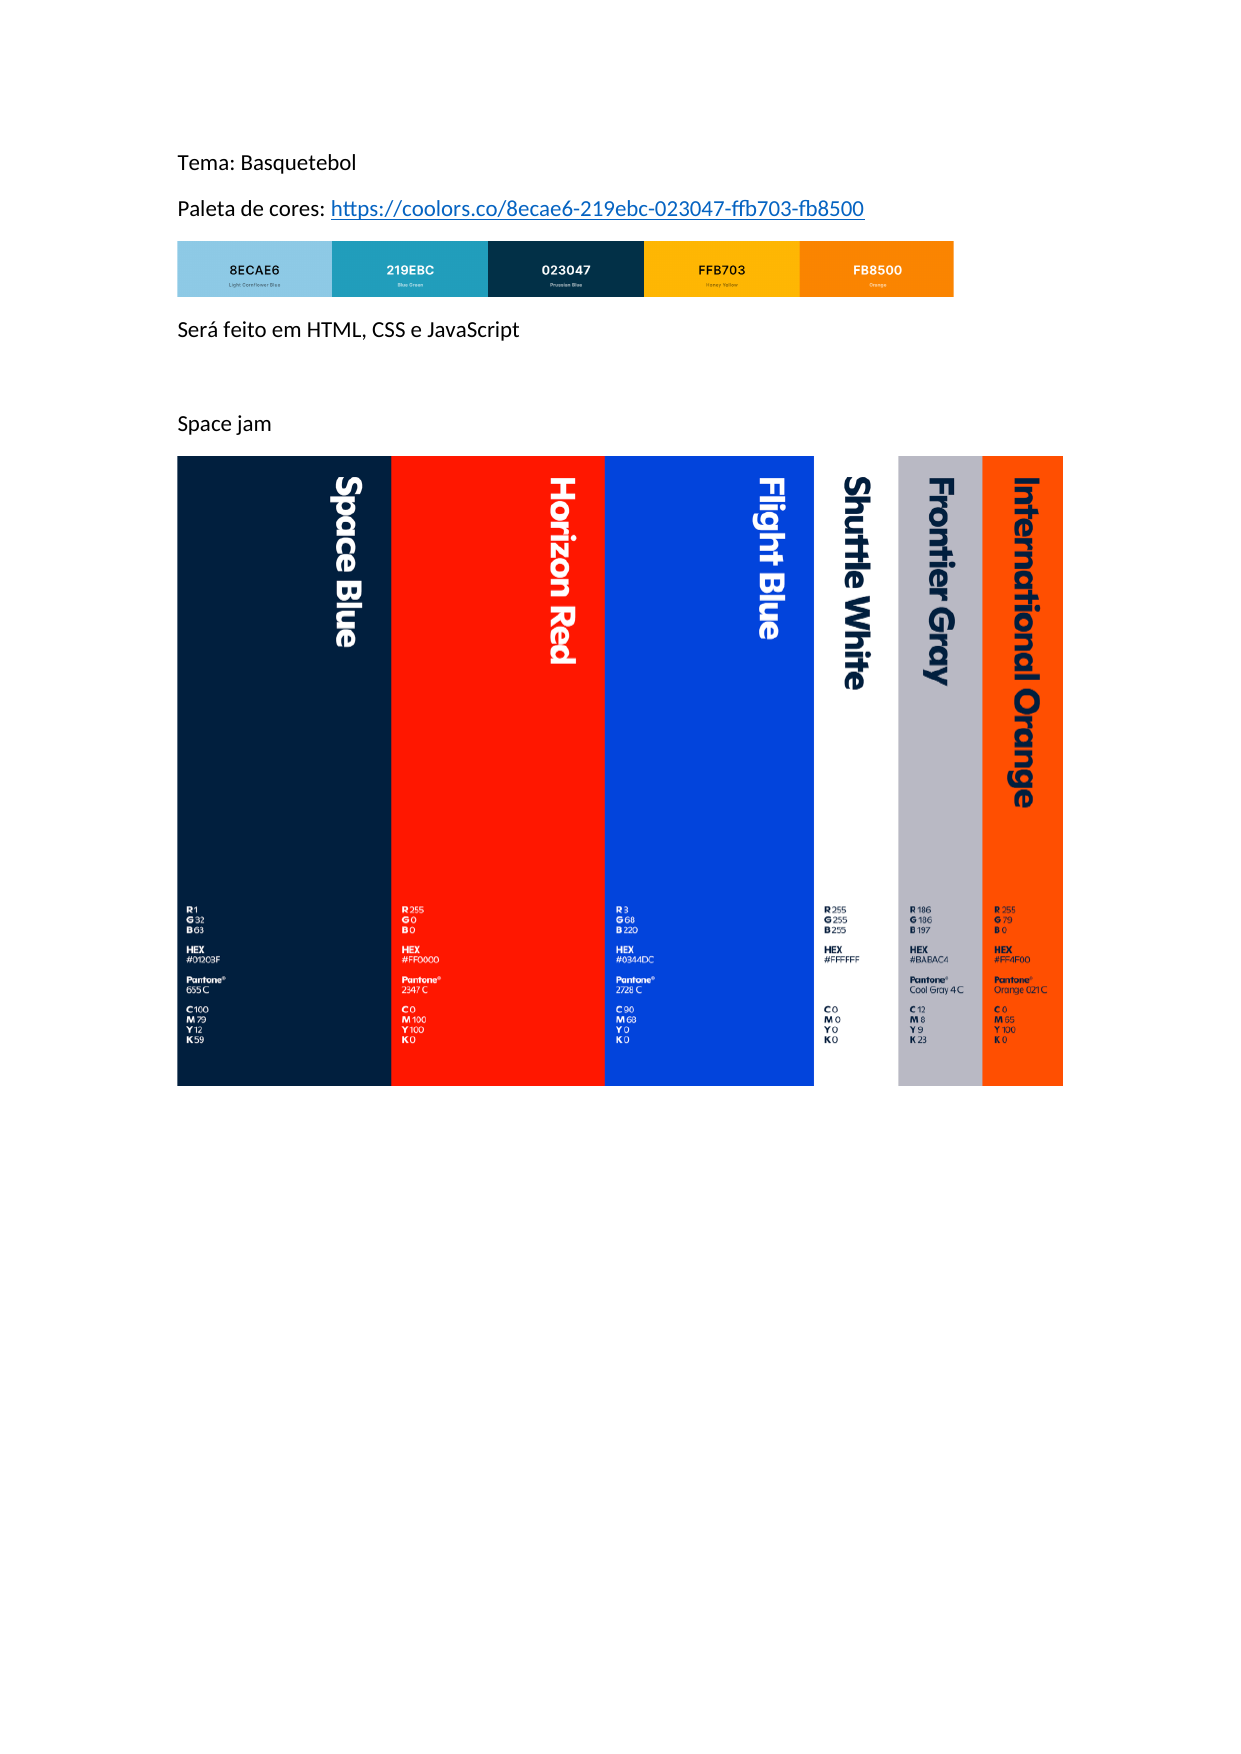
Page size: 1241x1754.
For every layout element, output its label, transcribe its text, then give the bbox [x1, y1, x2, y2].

text Paleta de cores: https://coolors.co/8ecae6-219ebc-023047-ffb703-fb8500 [177, 194, 1063, 222]
text Space jam [177, 409, 1063, 437]
picture [576, 266, 581, 274]
picture [645, 241, 954, 297]
text Tema: Basquetebol [177, 148, 1063, 176]
picture [177, 241, 487, 297]
text Será feito em HTML, CSS e JavaScript [177, 315, 1063, 343]
picture [177, 456, 1063, 1086]
